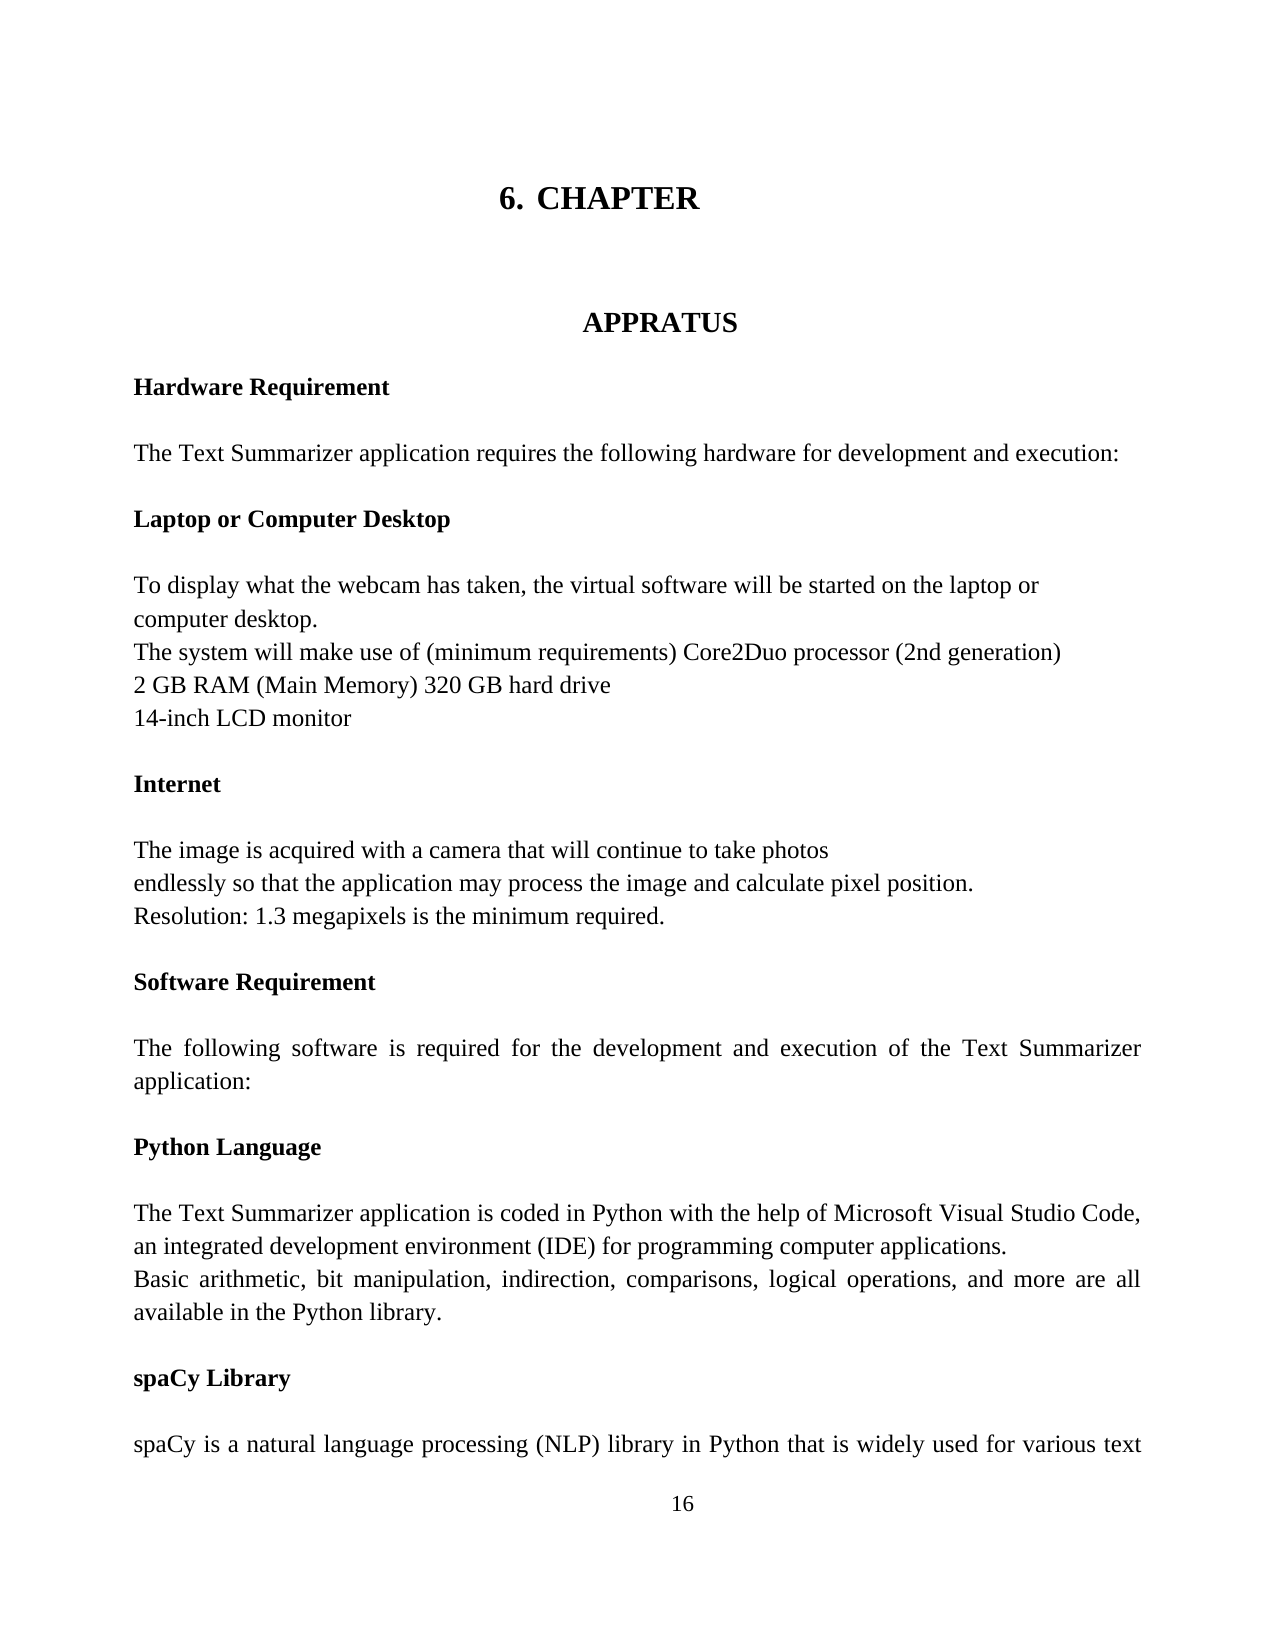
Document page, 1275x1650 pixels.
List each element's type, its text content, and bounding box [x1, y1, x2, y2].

text spaCy Library [133, 1363, 1143, 1392]
subtitle APPRATUS [194, 306, 1126, 339]
text The Text Summarizer application is coded in Python with the help of Microsoft Visual Studio Code, an integrated development environment (IDE) for programming computer applications. [133, 1198, 1143, 1260]
text 2 GB RAM (Main Memory) 320 GB hard drive [133, 670, 1231, 698]
text 14-inch LCD monitor [133, 703, 1231, 731]
text Python Language [133, 1132, 1143, 1161]
text Software Requirement [133, 967, 1231, 996]
text Resolution: 1.3 megapixels is the minimum required. [133, 901, 1231, 929]
text Hardware Requirement [133, 372, 1231, 401]
text The system will make use of (minimum requirements) Core2Duo processor (2nd generation) [133, 637, 1231, 665]
subtitle CHAPTER [499, 178, 1231, 217]
text Internet [133, 769, 1231, 797]
text The following software is required for the development and execution of the Text Summarizer application: [133, 1033, 1143, 1095]
text endlessly so that the application may process the image and calculate pixel position. [133, 868, 1231, 897]
text Laptop or Computer Desktop [133, 504, 1231, 533]
text The Text Summarizer application requires the following hardware for development and execution: [133, 438, 1231, 467]
text Basic arithmetic, bit manipulation, indirection, comparisons, logical operations, and more are all available in the Python library. [133, 1264, 1143, 1326]
text The image is acquired with a camera that will continue to take photos [133, 835, 1231, 863]
text computer desktop. [133, 604, 1231, 632]
text To display what the webcam has taken, the virtual software will be started on the laptop or [133, 571, 1231, 599]
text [133, 1429, 1143, 1458]
